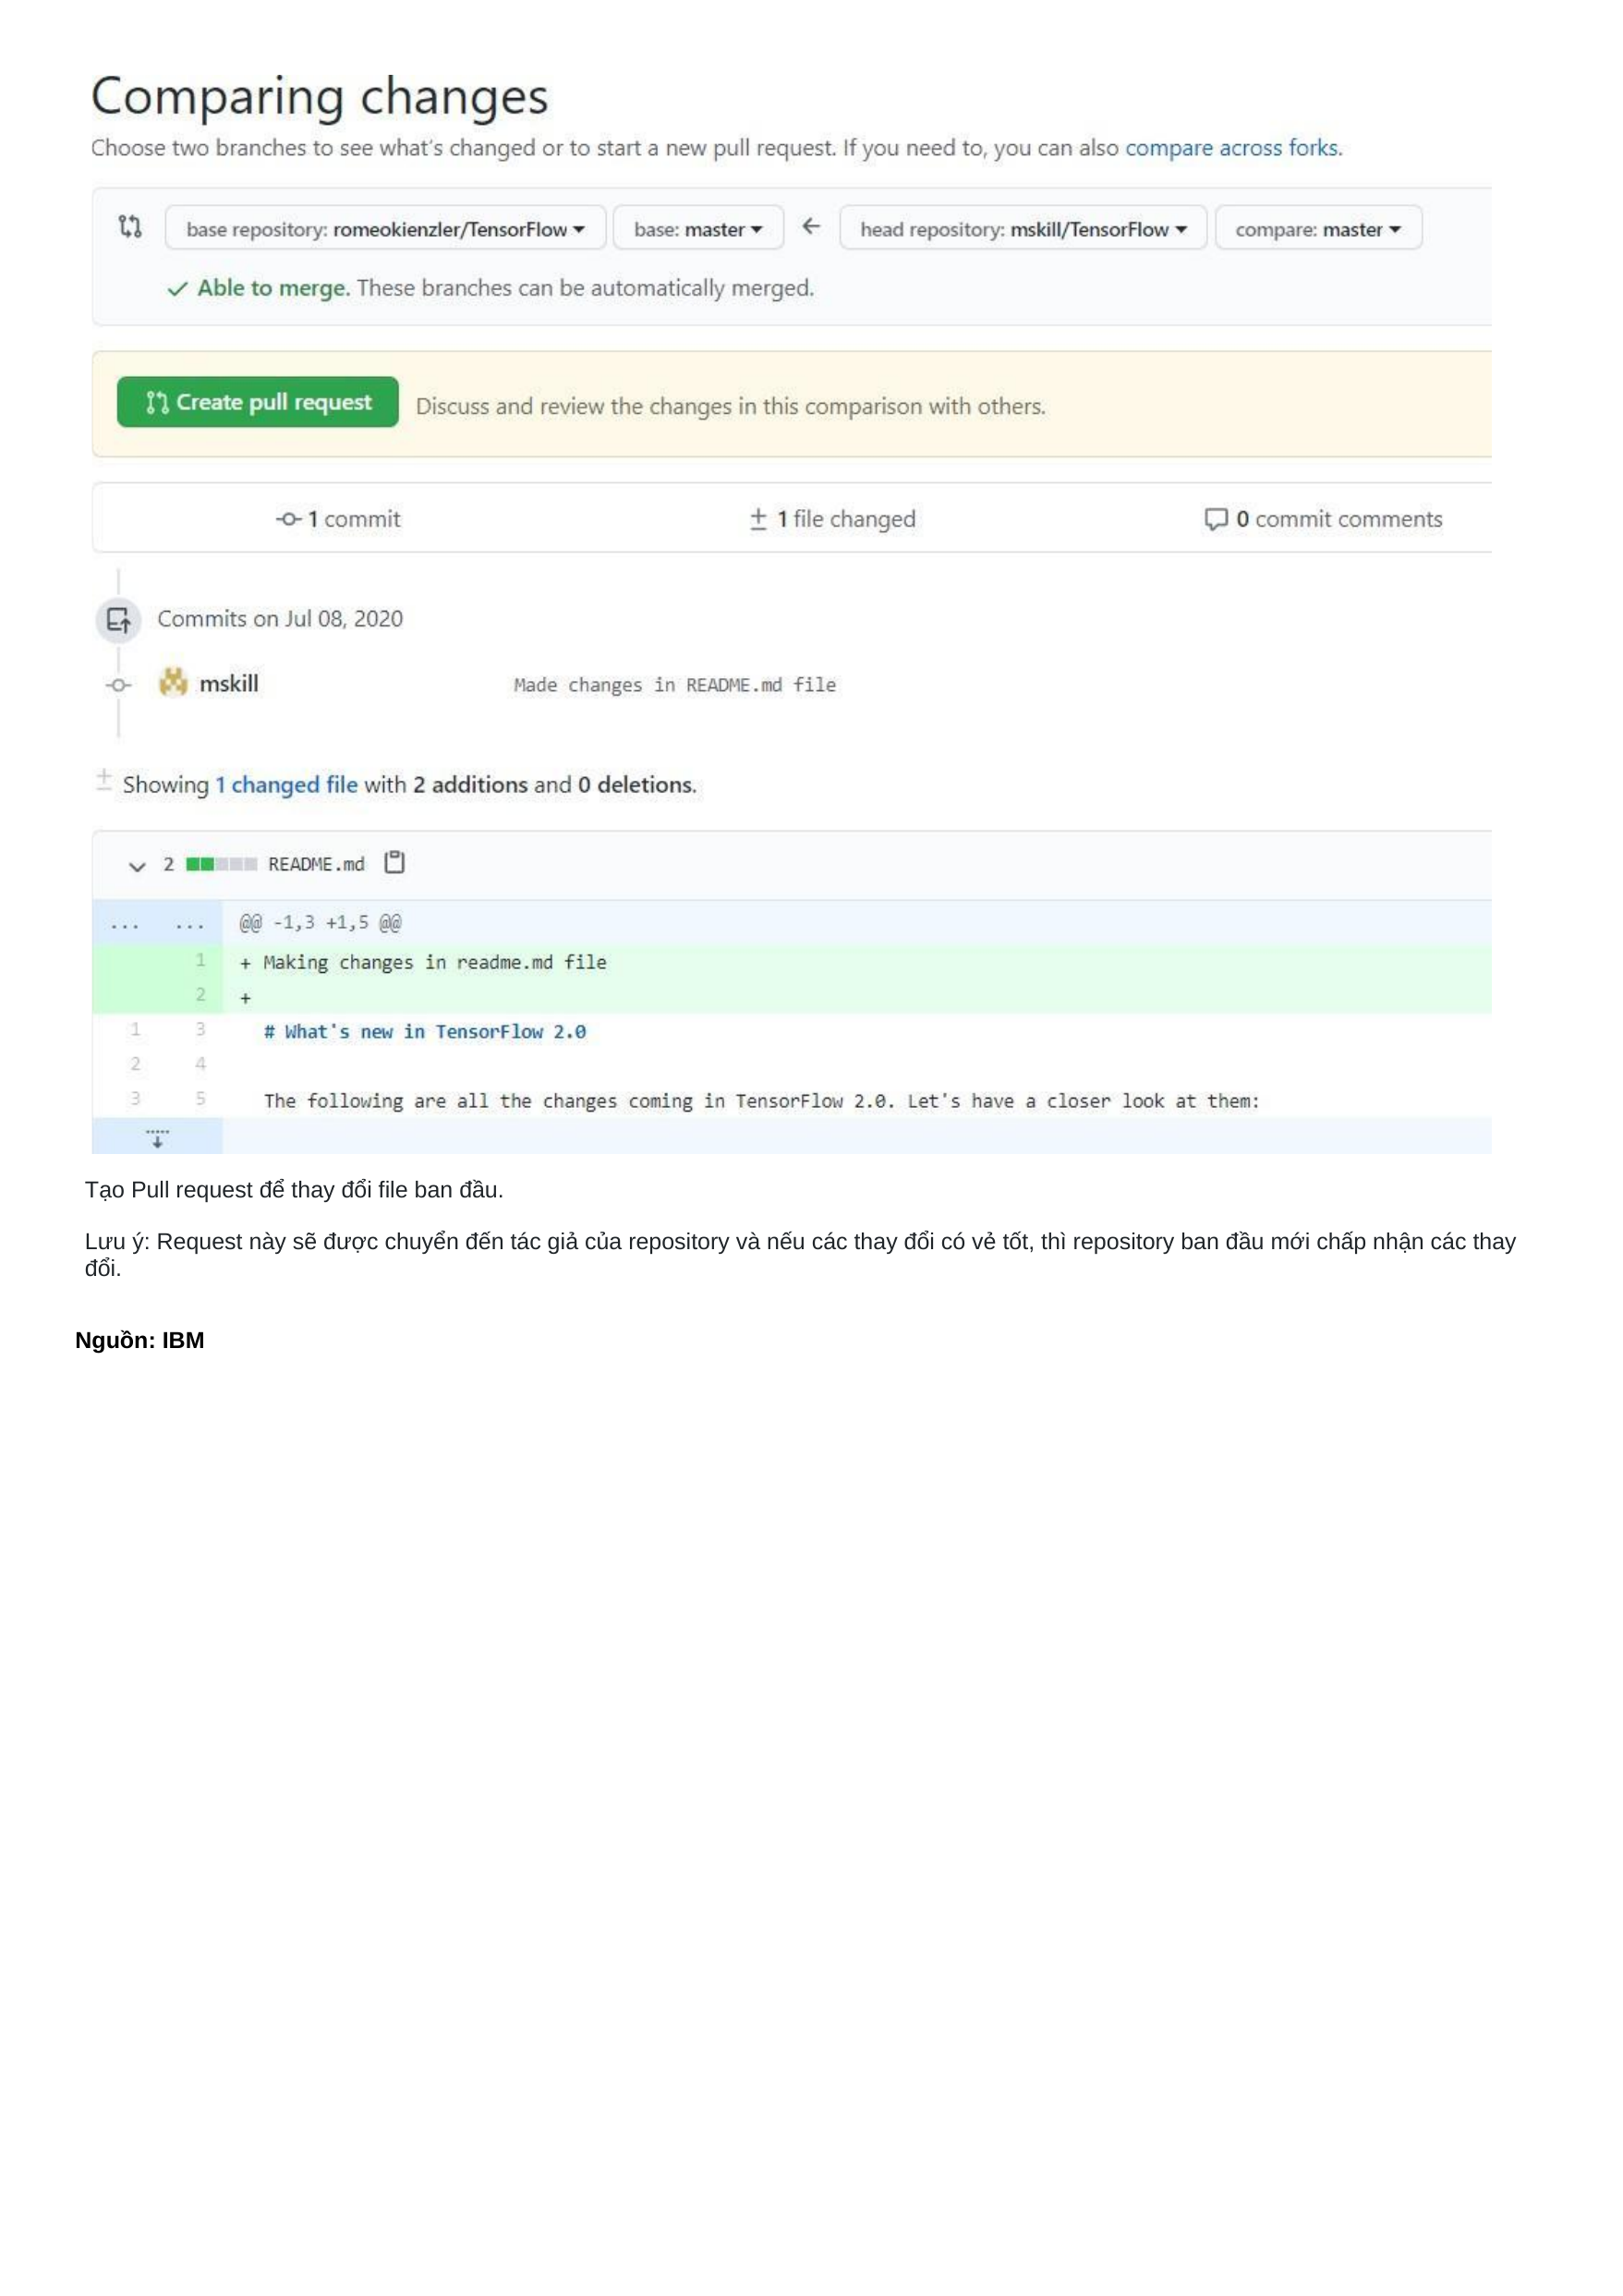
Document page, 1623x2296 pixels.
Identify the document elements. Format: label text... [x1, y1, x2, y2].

picture [91, 75, 1492, 1154]
text Tạo Pull request để thay đổi file ban đầu. [85, 1176, 1542, 1202]
text Lưu ý: Request này sẽ được chuyển đến tác giả của repository và nếu các thay đổi có vẻ tốt, thì repository ban đầu mới chấp nhận các thay đổi. [85, 1228, 1542, 1281]
subtitle Nguồn: IBM [75, 1327, 1234, 1354]
